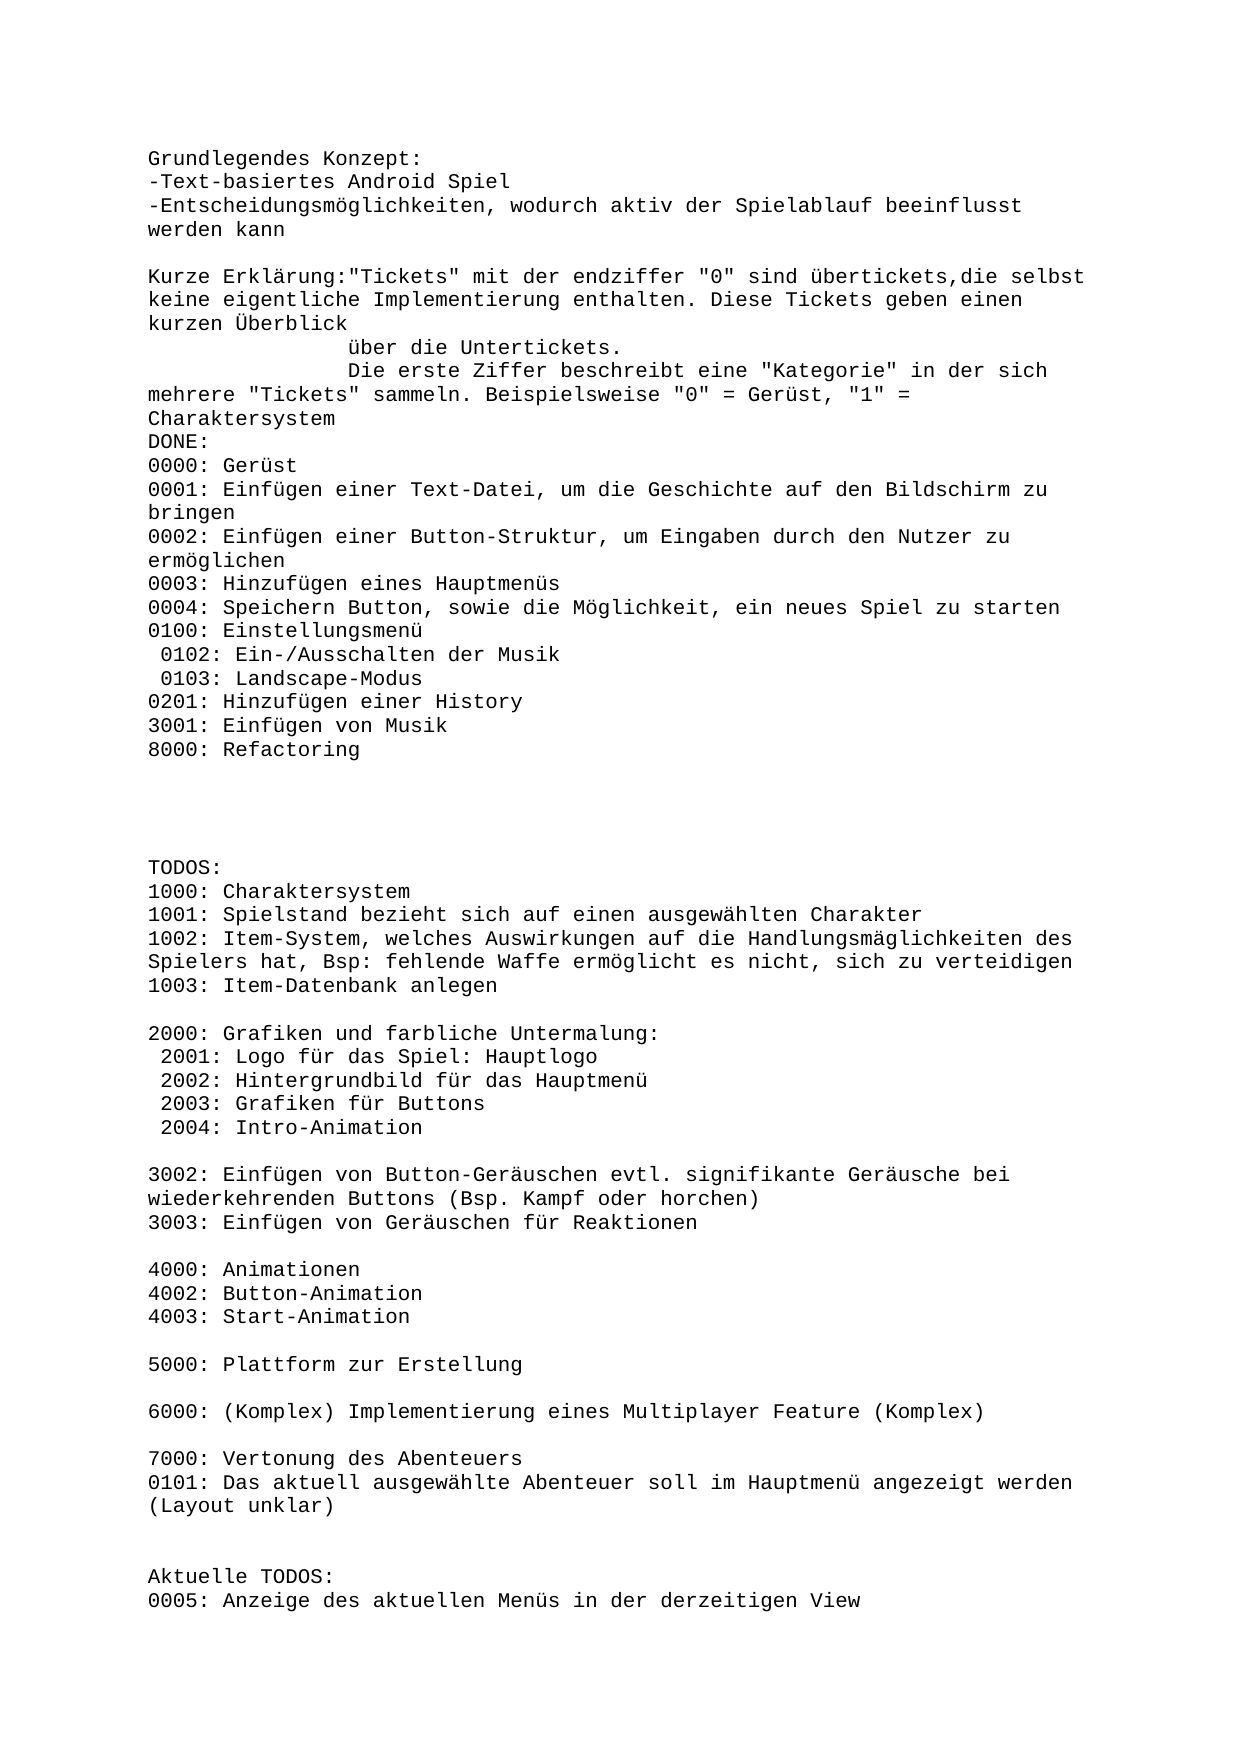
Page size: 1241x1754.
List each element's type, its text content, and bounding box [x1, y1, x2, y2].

text Grundlegendes Konzept: -Text-basiertes Android Spiel -Entscheidungsmöglichkeiten, wodurch aktiv der Spielablauf beeinflusst werden kann Kurze Erklärung:"Tickets" mit der endziffer "0" sind übertickets,die selbst keine eigentliche Implementierung enthalten. Diese Tickets geben einen kurzen Überblick über die Untertickets. Die erste Ziffer beschreibt eine "Kategorie" in der sich mehrere "Tickets" sammeln. Beispielsweise "0" = Gerüst, "1" = Charaktersystem DONE: 0000: Gerüst 0001: Einfügen einer Text-Datei, um die Geschichte auf den Bildschirm zu bringen 0002: Einfügen einer Button-Struktur, um Eingaben durch den Nutzer zu ermöglichen 0003: Hinzufügen eines Hauptmenüs 0004: Speichern Button, sowie die Möglichkeit, ein neues Spiel zu starten 0100: Einstellungsmenü 0102: Ein-/Ausschalten der Musik 0103: Landscape-Modus 0201: Hinzufügen einer History 3001: Einfügen von Musik 8000: Refactoring TODOS: 1000: Charaktersystem 1001: Spielstand bezieht sich auf einen ausgewählten Charakter 1002: Item-System, welches Auswirkungen auf die Handlungsmäglichkeiten des Spielers hat, Bsp: fehlende Waffe ermöglicht es nicht, sich zu verteidigen 1003: Item-Datenbank anlegen 2000: Grafiken und farbliche Untermalung: 2001: Logo für das Spiel: Hauptlogo 2002: Hintergrundbild für das Hauptmenü 2003: Grafiken für Buttons 2004: Intro-Animation 3002: Einfügen von Button-Geräuschen evtl. signifikante Geräusche bei wiederkehrenden Buttons (Bsp. Kampf oder horchen) 3003: Einfügen von Geräuschen für Reaktionen 4000: Animationen 4002: Button-Animation 4003: Start-Animation 5000: Plattform zur Erstellung 6000: (Komplex) Implementierung eines Multiplayer Feature (Komplex) 7000: Vertonung des Abenteuers 0101: Das aktuell ausgewählte Abenteuer soll im Hauptmenü angezeigt werden (Layout unklar) Aktuelle TODOS: 0005: Anzeige des aktuellen Menüs in der derzeitigen View [148, 148, 1093, 1614]
